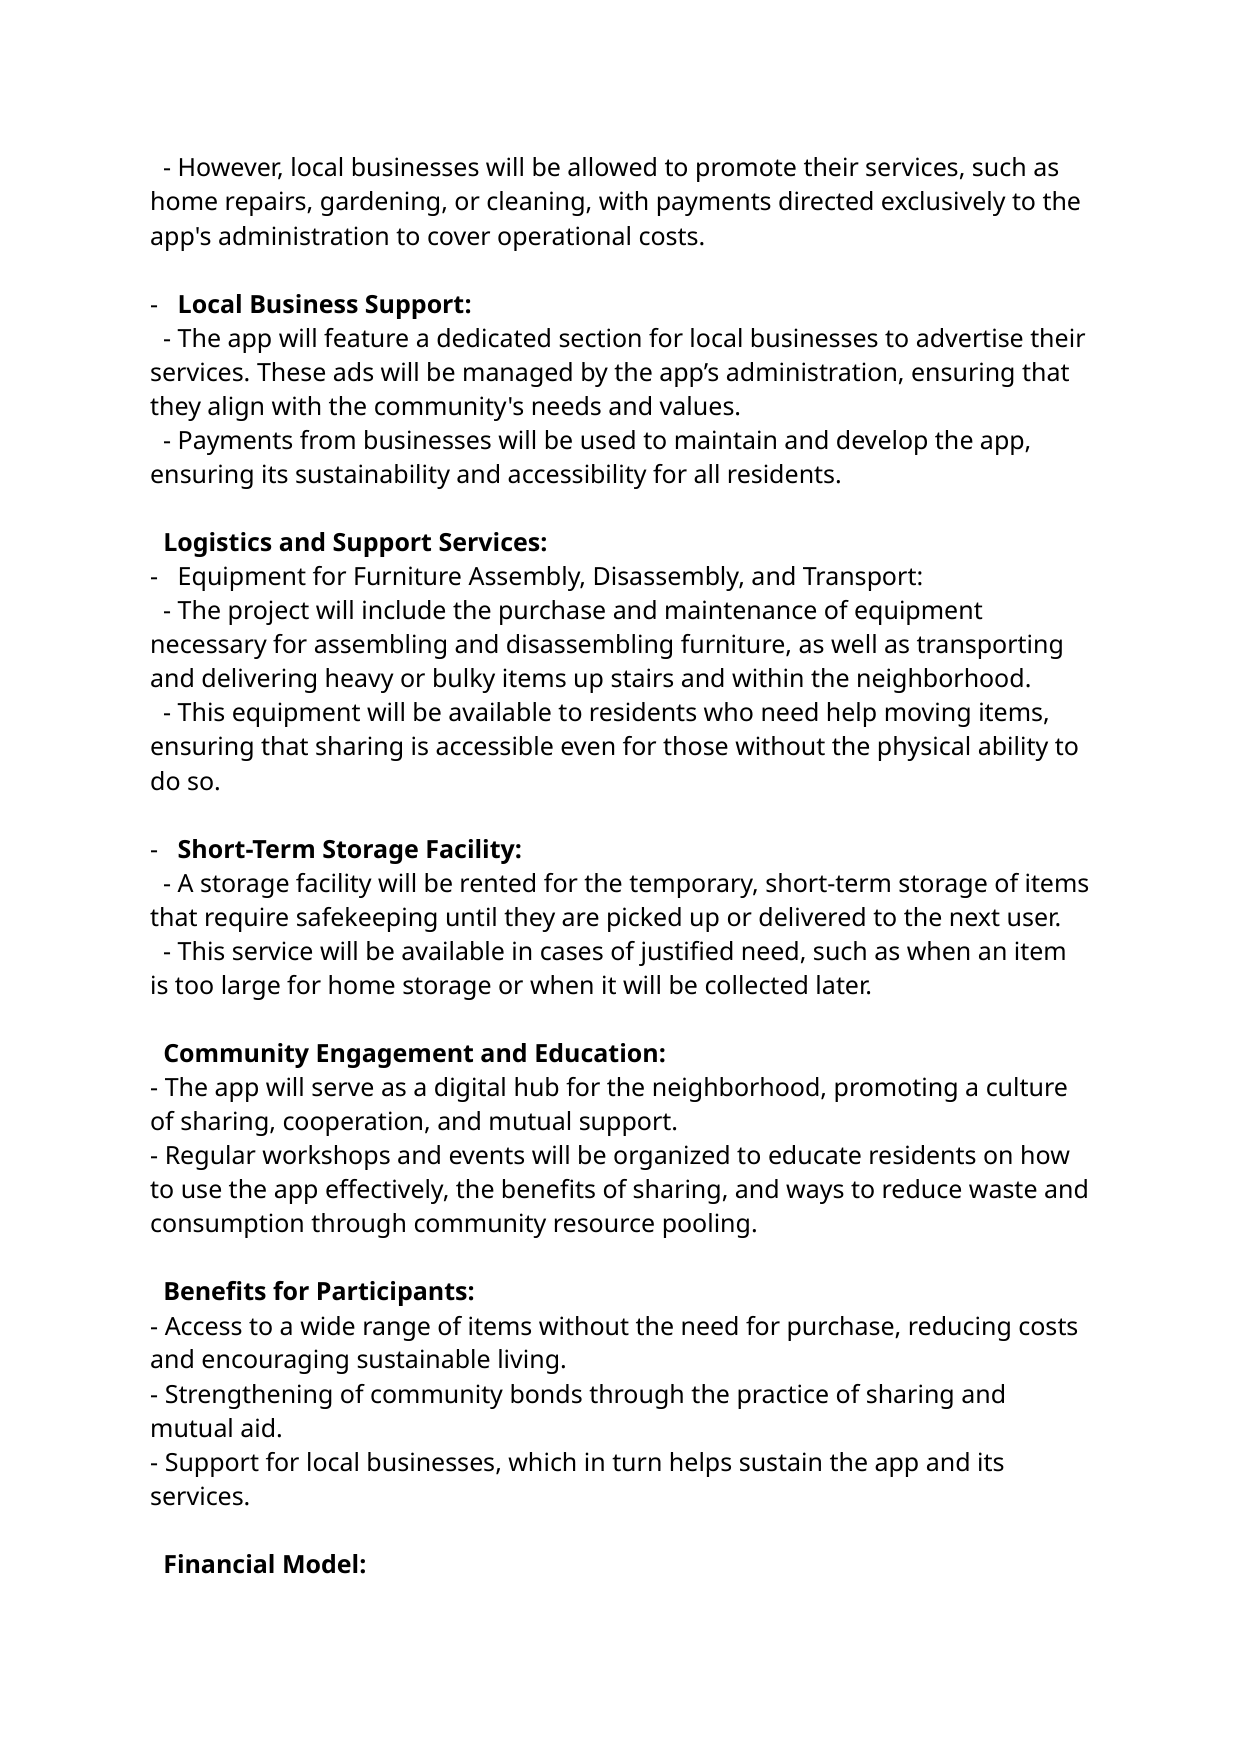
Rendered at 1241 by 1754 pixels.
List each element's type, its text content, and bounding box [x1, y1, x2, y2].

text - Support for local businesses, which in turn helps sustain the app and its services. [150, 1444, 1090, 1512]
text - However, local businesses will be allowed to promote their services, such as home repairs, gardening, or cleaning, with payments directed exclusively to the app's administration to cover operational costs. [150, 150, 1090, 252]
text - The project will include the purchase and maintenance of equipment necessary for assembling and disassembling furniture, as well as transporting and delivering heavy or bulky items up stairs and within the neighborhood. [150, 593, 1090, 695]
text Logistics and Support Services: [150, 525, 1090, 559]
text - Equipment for Furniture Assembly, Disassembly, and Transport: [150, 559, 1090, 593]
text - Access to a wide range of items without the need for purchase, reducing costs and encouraging sustainable living. [150, 1308, 1090, 1376]
text - Strengthening of community bonds through the practice of sharing and mutual aid. [150, 1376, 1090, 1444]
text Benefits for Participants: [150, 1274, 1090, 1308]
text - This service will be available in cases of justified need, such as when an item is too large for home storage or when it will be collected later. [150, 933, 1090, 1002]
text - Short-Term Storage Facility: [150, 831, 1090, 865]
text - This equipment will be available to residents who need help moving items, ensuring that sharing is accessible even for those without the physical ability to do so. [150, 695, 1090, 797]
text - A storage facility will be rented for the temporary, short-term storage of items that require safekeeping until they are picked up or delivered to the next user. [150, 865, 1090, 933]
text - Local Business Support: [150, 286, 1090, 320]
text Community Engagement and Education: [150, 1036, 1090, 1070]
text - The app will feature a dedicated section for local businesses to advertise their services. These ads will be managed by the app’s administration, ensuring that they align with the community's needs and values. [150, 320, 1090, 422]
text - Payments from businesses will be used to maintain and develop the app, ensuring its sustainability and accessibility for all residents. [150, 422, 1090, 491]
text - The app will serve as a digital hub for the neighborhood, promoting a culture of sharing, cooperation, and mutual support. [150, 1070, 1090, 1138]
text Financial Model: [150, 1547, 1090, 1581]
text - Regular workshops and events will be organized to educate residents on how to use the app effectively, the benefits of sharing, and ways to reduce waste and consumption through community resource pooling. [150, 1138, 1090, 1240]
